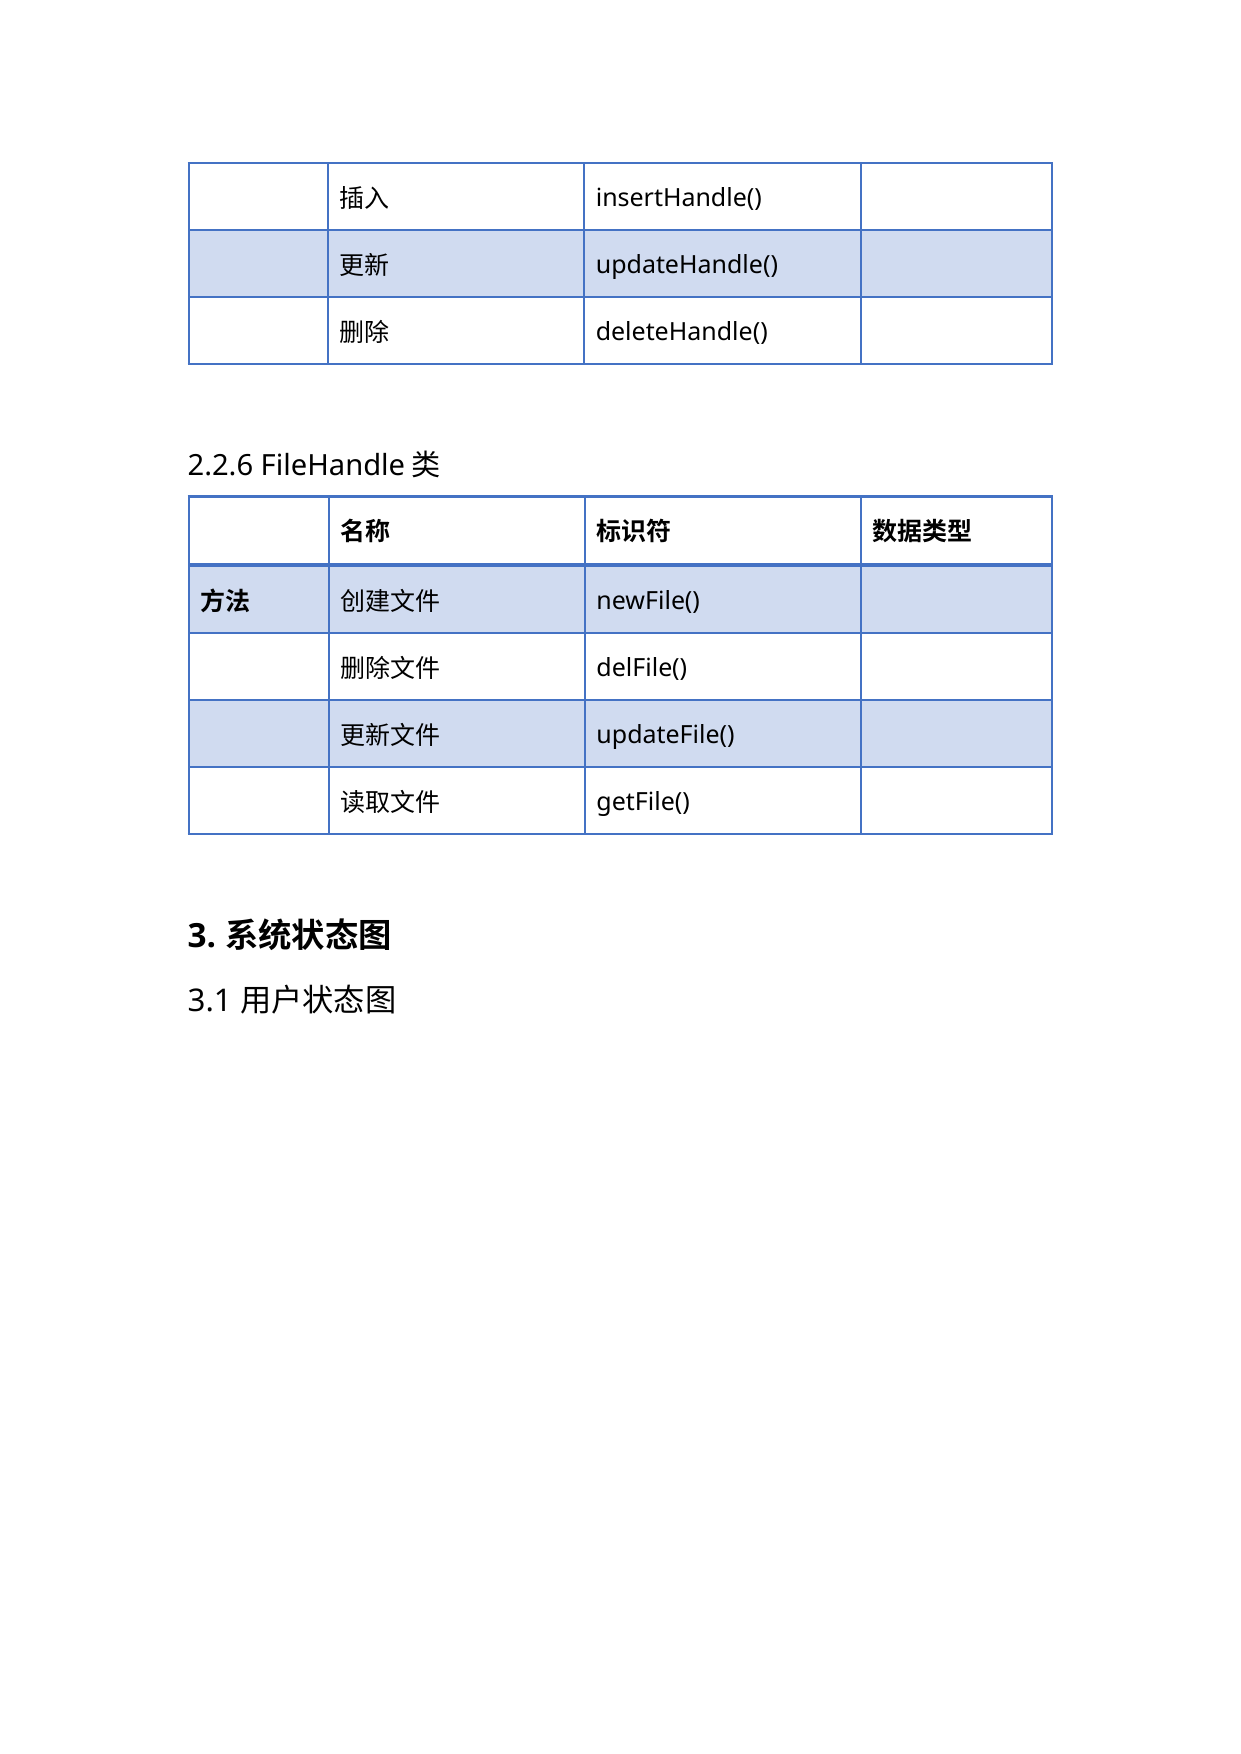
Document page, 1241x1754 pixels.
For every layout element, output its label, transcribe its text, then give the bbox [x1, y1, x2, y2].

table_cell [862, 701, 1051, 766]
table_cell [862, 567, 1051, 632]
table_cell getFile() [586, 768, 860, 833]
table_cell 创建文件 [330, 567, 584, 632]
table_cell delFile() [586, 634, 860, 699]
table_cell updateHandle() [585, 231, 860, 296]
table_cell [190, 768, 328, 833]
text 3.1 用户状态图 [187, 965, 1053, 1030]
table_cell 方法 [190, 567, 328, 632]
table_cell [190, 634, 328, 699]
table_cell [190, 231, 327, 296]
table_cell [190, 298, 327, 363]
table_header [190, 498, 328, 562]
table_cell [862, 231, 1051, 296]
table_cell deleteHandle() [585, 298, 860, 363]
table_cell [862, 634, 1051, 699]
table_cell 更新文件 [330, 701, 584, 766]
table_header 标识符 [586, 498, 860, 562]
text 2.2.6 FileHandle类 [187, 430, 1053, 495]
table_cell 更新 [329, 231, 583, 296]
table_cell [862, 298, 1051, 363]
table_header 名称 [330, 498, 584, 562]
table_cell insertHandle() [585, 164, 860, 229]
table_cell 删除 [329, 298, 583, 363]
table_cell [190, 701, 328, 766]
table_cell 删除文件 [330, 634, 584, 699]
table_cell 插入 [329, 164, 583, 229]
table_header 数据类型 [862, 498, 1051, 562]
table_cell newFile() [586, 567, 860, 632]
text 3. 系统状态图 [187, 900, 1053, 965]
table_cell [190, 164, 327, 229]
table_cell updateFile() [586, 701, 860, 766]
table_cell 读取文件 [330, 768, 584, 833]
table_cell [862, 768, 1051, 833]
table_cell [862, 164, 1051, 229]
